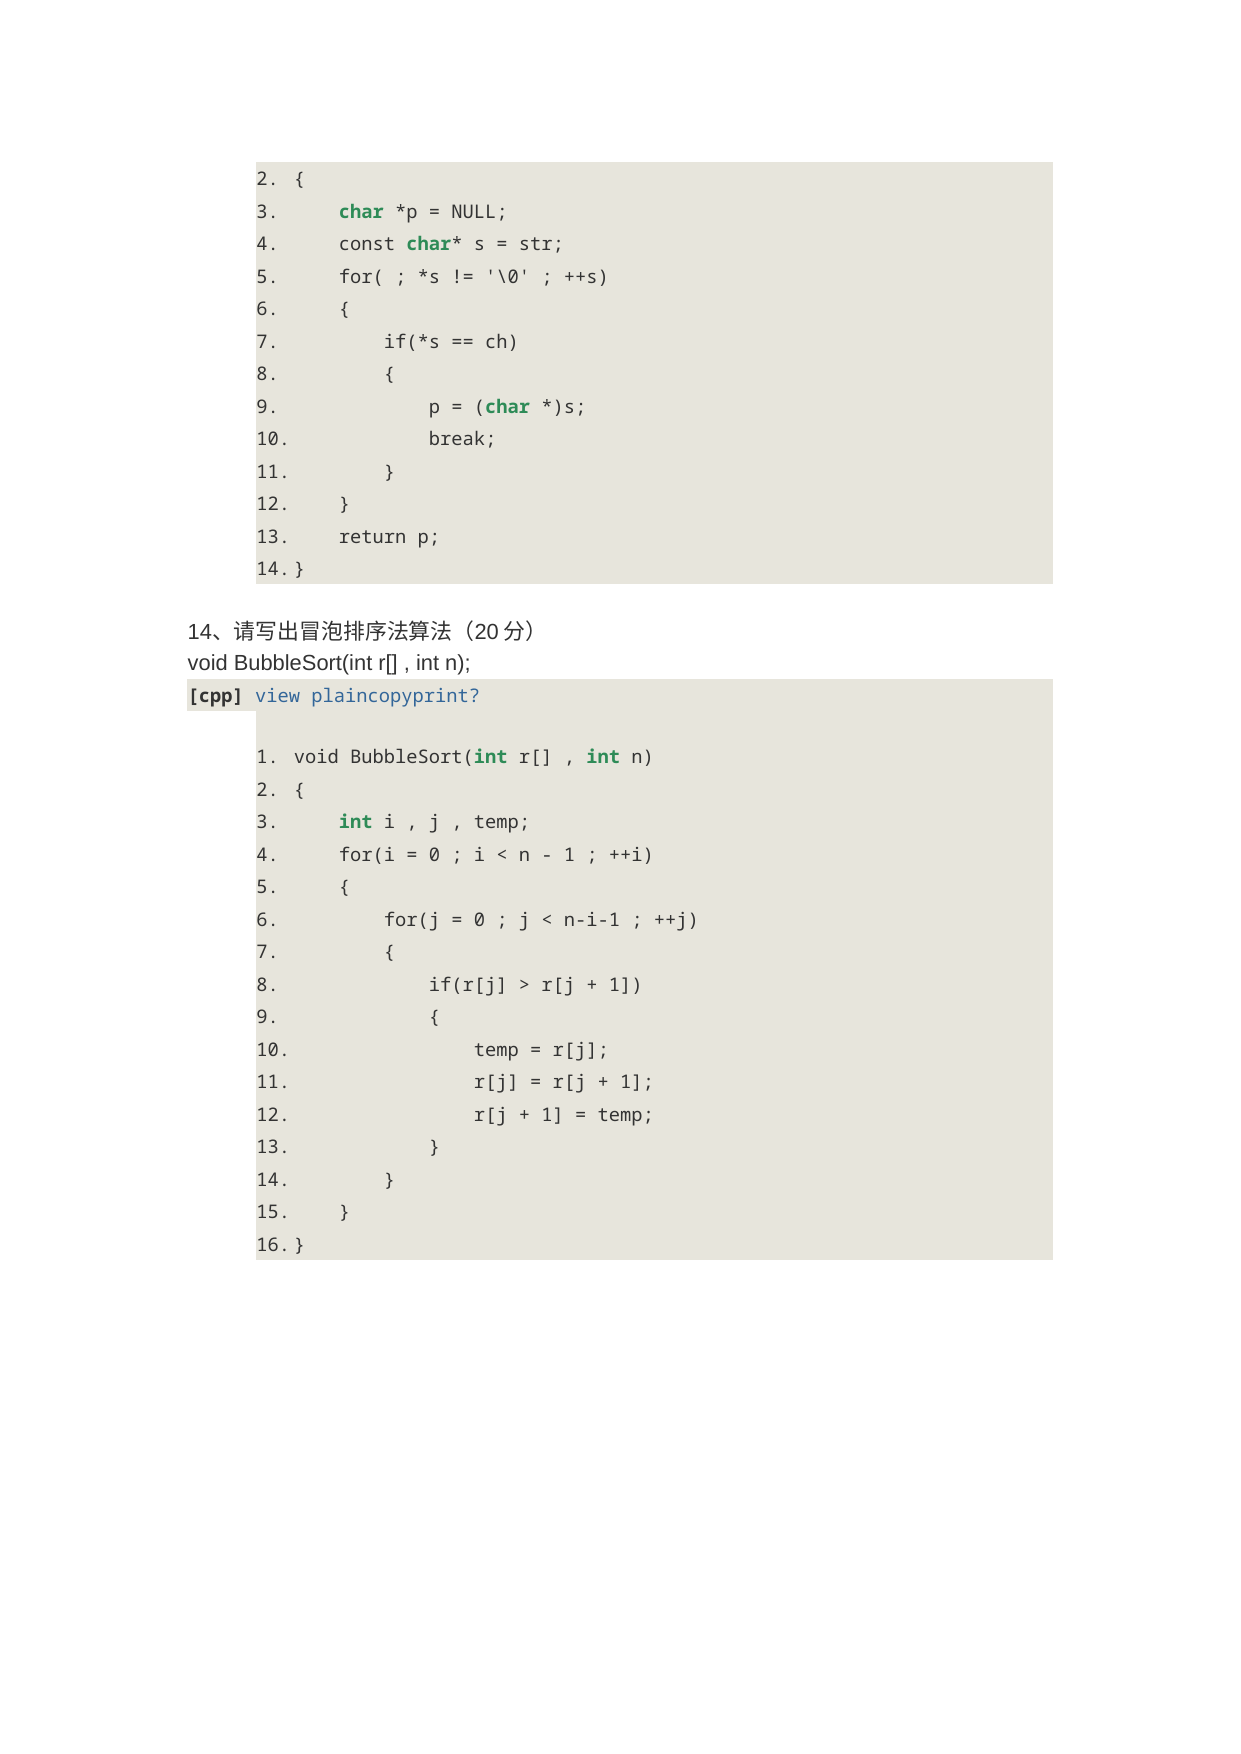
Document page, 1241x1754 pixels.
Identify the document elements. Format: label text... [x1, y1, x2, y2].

list { [256, 357, 1053, 389]
list return p; [256, 519, 1053, 552]
text 14、请写出冒泡排序法算法（20分） void BubbleSort(int r[] , int n); [187, 614, 1053, 679]
list } [256, 454, 1053, 487]
list char *p = NULL; [256, 194, 1053, 227]
list } [256, 1130, 1053, 1163]
text [cpp] view plaincopyprint? [187, 679, 1053, 711]
list { [256, 1000, 1053, 1033]
list { [256, 935, 1053, 968]
list void BubbleSort(int r[] , int n) [256, 740, 1053, 773]
list temp = r[j]; [256, 1033, 1053, 1065]
list r[j + 1] = temp; [256, 1098, 1053, 1130]
list for(j = 0 ; j < n-i-1 ; ++j) [256, 903, 1053, 935]
list for( ; *s != '\0' ; ++s) [256, 259, 1053, 292]
list { [256, 773, 1053, 805]
list for(i = 0 ; i < n - 1 ; ++i) [256, 838, 1053, 870]
list const char* s = str; [256, 227, 1053, 259]
list { [256, 870, 1053, 903]
list break; [256, 422, 1053, 454]
list } [256, 1195, 1053, 1228]
list } [256, 1163, 1053, 1195]
list p = (char *)s; [256, 389, 1053, 422]
list } [256, 1228, 1053, 1260]
list r[j] = r[j + 1]; [256, 1065, 1053, 1098]
list } [256, 487, 1053, 519]
list { [256, 292, 1053, 324]
list if(r[j] > r[j + 1]) [256, 968, 1053, 1000]
list } [256, 552, 1053, 584]
list if(*s == ch) [256, 324, 1053, 357]
list { [256, 162, 1053, 194]
list int i , j , temp; [256, 805, 1053, 838]
